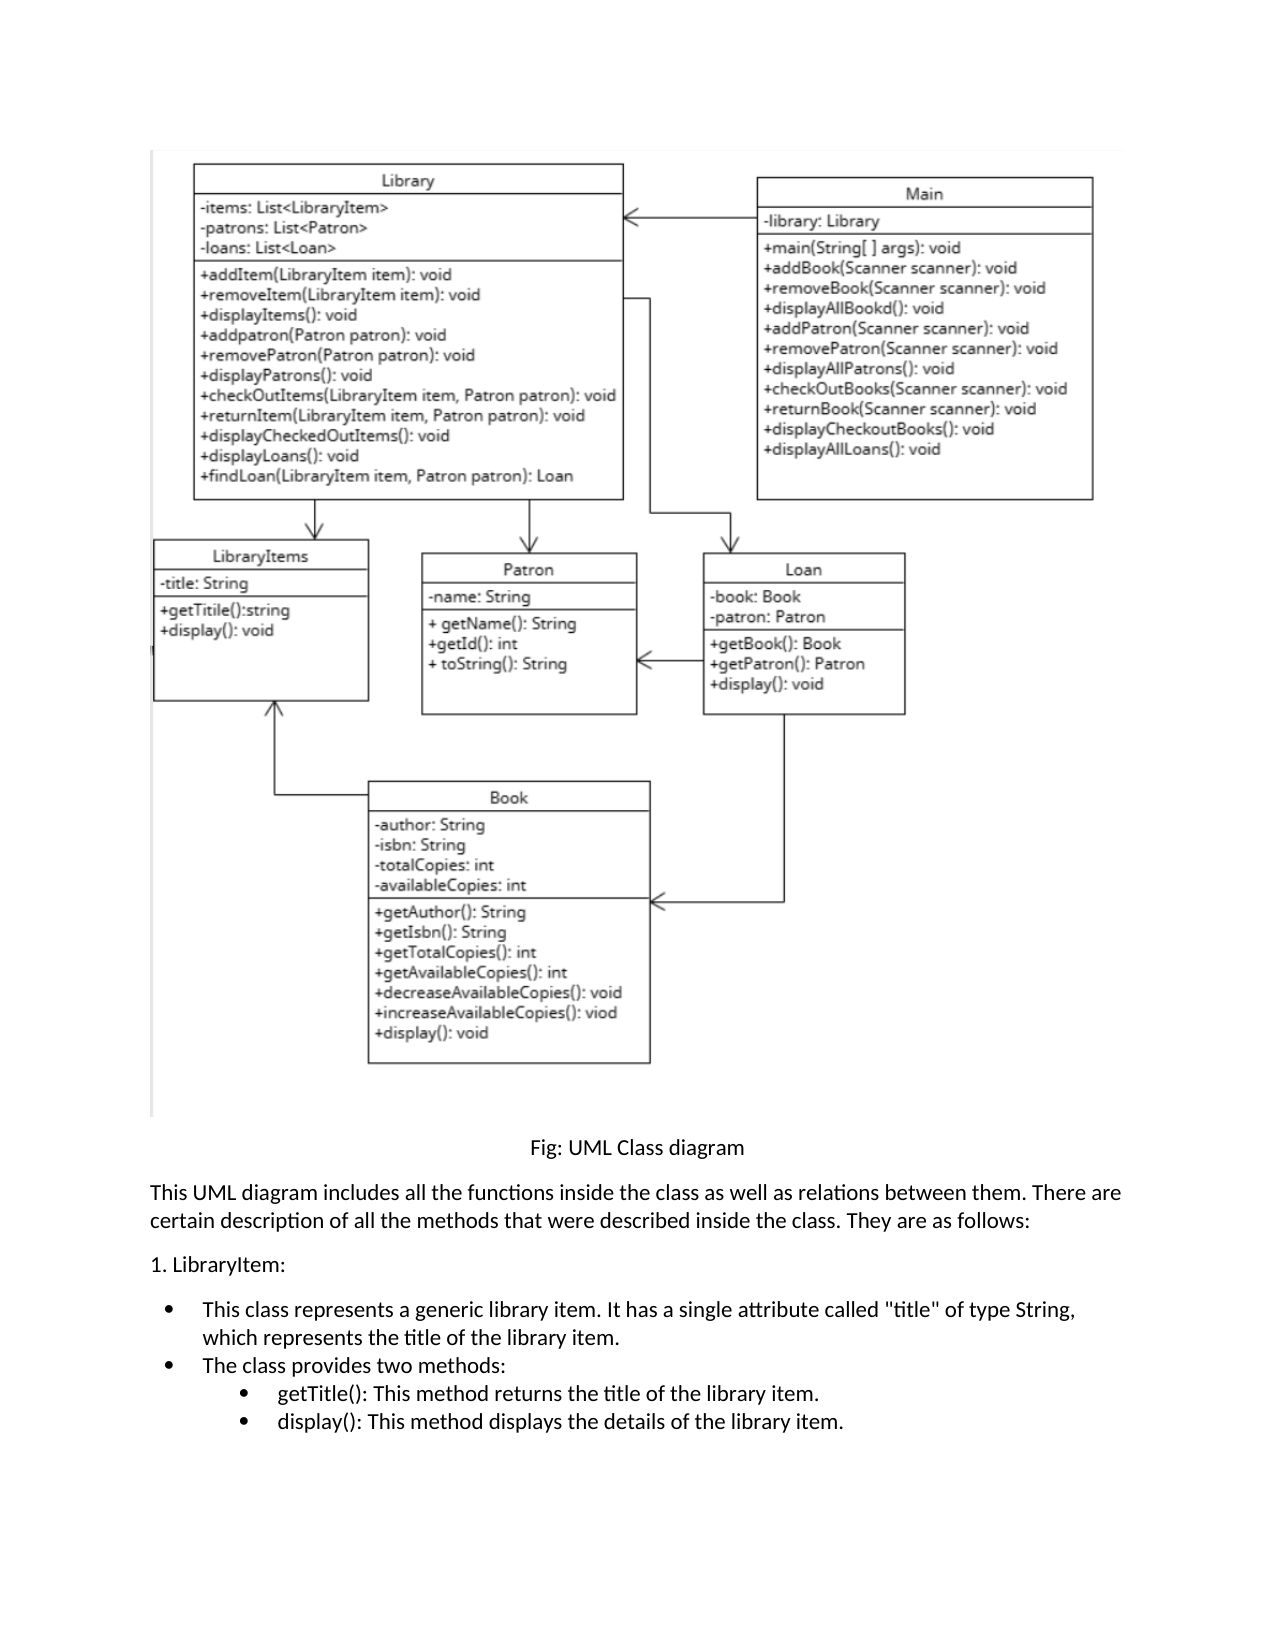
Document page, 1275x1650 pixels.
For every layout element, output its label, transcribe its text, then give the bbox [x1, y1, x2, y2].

list This class represents a generic library item. It has a single attribute called "title" of type String, which represents the title of the library item. [165, 1295, 1125, 1351]
text Fig: UML Class diagram [150, 1133, 1125, 1161]
text 1. LibraryItem: [150, 1251, 1125, 1278]
list display(): This method displays the details of the library item. [240, 1407, 1125, 1435]
picture [150, 150, 1125, 1117]
list The class provides two methods: [165, 1351, 1125, 1379]
text This UML diagram includes all the functions inside the class as well as relations between them. There are certain description of all the methods that were described inside the class. They are as follows: [150, 1178, 1125, 1234]
list getTitle(): This method returns the title of the library item. [240, 1379, 1125, 1407]
